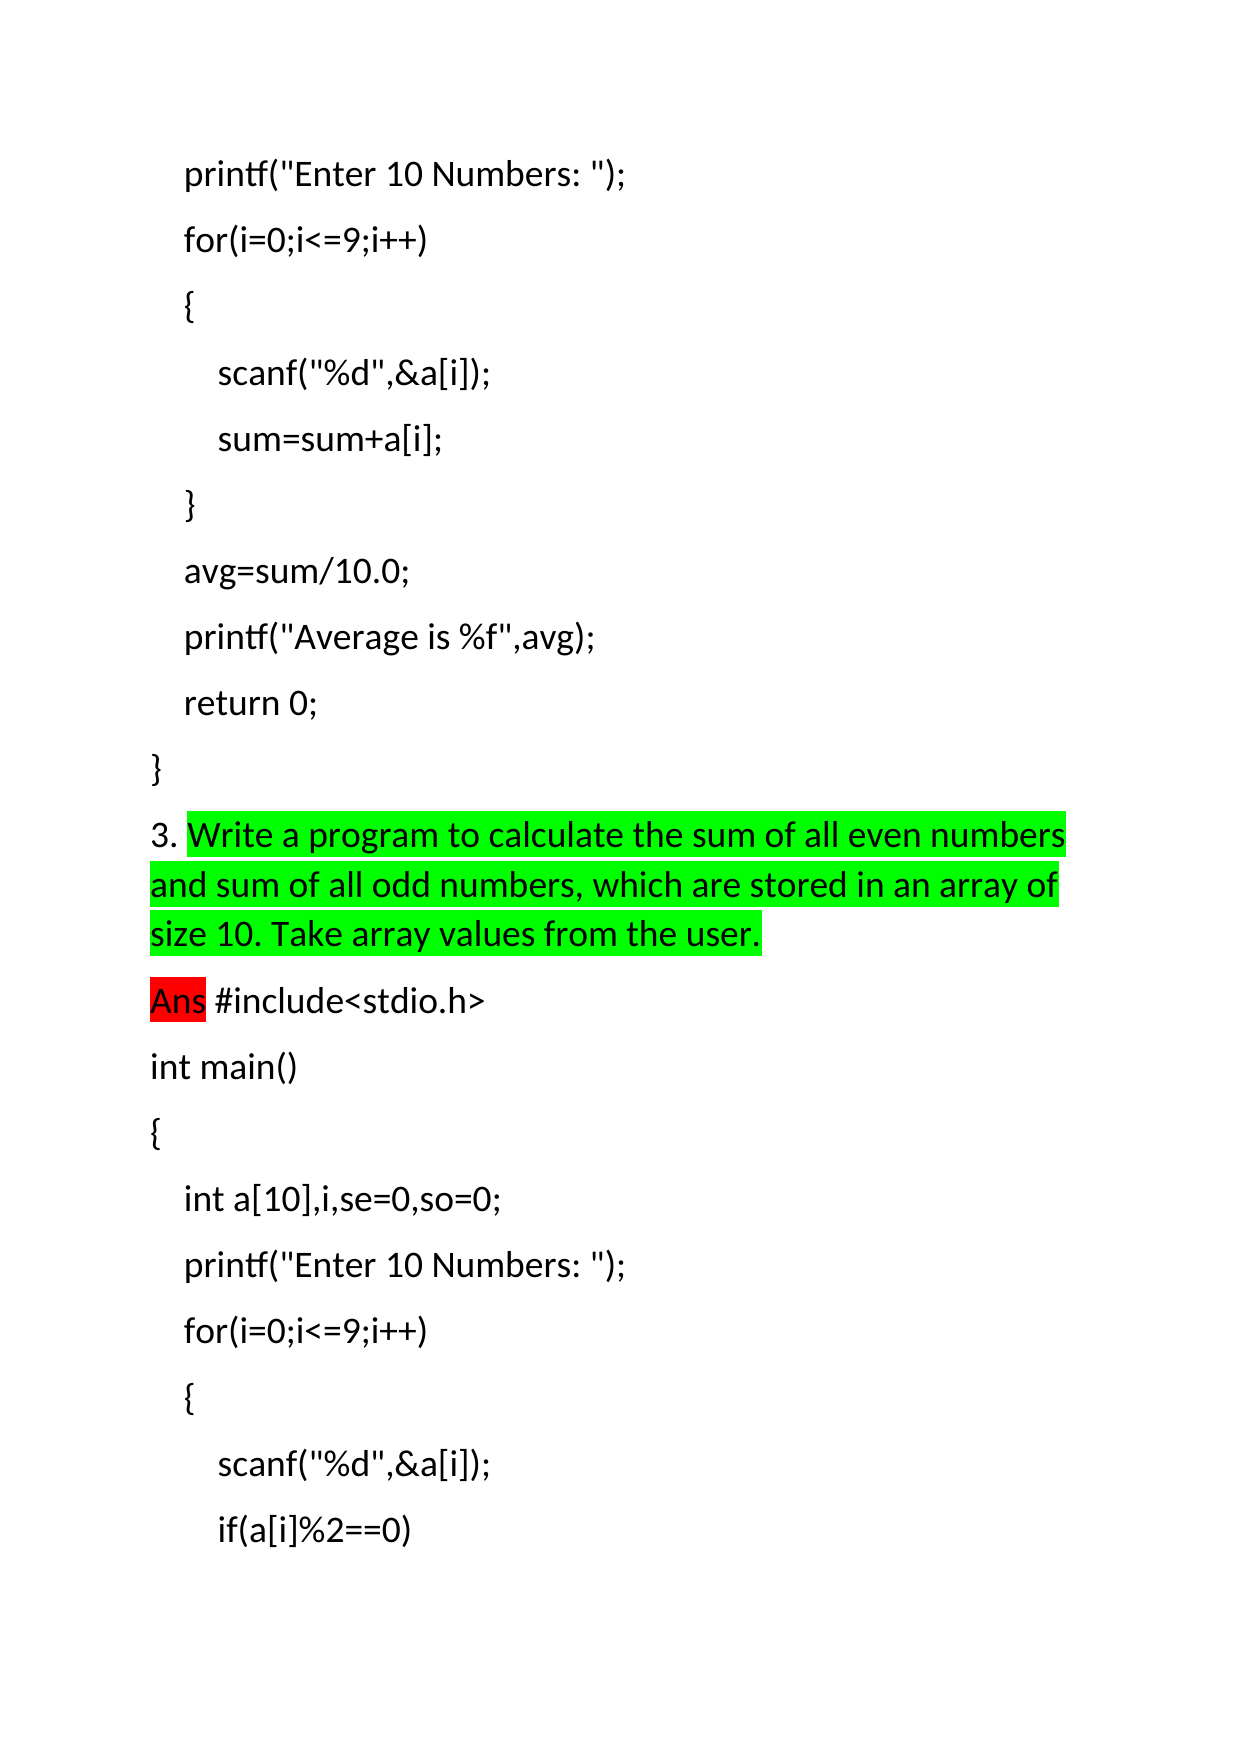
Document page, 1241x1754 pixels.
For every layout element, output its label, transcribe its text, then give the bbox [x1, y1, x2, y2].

text } [150, 481, 1090, 527]
text { [150, 1109, 1090, 1155]
text for(i=0;i<=9;i++) [150, 216, 1090, 262]
text scanf("%d",&a[i]); [150, 1439, 1090, 1485]
text printf("Enter 10 Numbers: "); [150, 1241, 1090, 1287]
text int a[10],i,se=0,so=0; [150, 1175, 1090, 1221]
text sum=sum+a[i]; [150, 414, 1090, 460]
text { [150, 282, 1090, 328]
text scanf("%d",&a[i]); [150, 348, 1090, 394]
text for(i=0;i<=9;i++) [150, 1307, 1090, 1353]
text printf("Enter 10 Numbers: "); [150, 150, 1090, 196]
text int main() [150, 1043, 1090, 1088]
text printf("Average is %f",avg); [150, 613, 1090, 659]
text Ans #include<stdio.h> [206, 977, 1090, 1022]
text { [150, 1373, 1090, 1419]
text avg=sum/10.0; [150, 547, 1090, 593]
text } [150, 745, 1090, 791]
text 3. Write a program to calculate the sum of all even numbers and sum of all odd numbers, which are stored in an array of size 10. Take array values from the user. [150, 811, 1090, 956]
text return 0; [150, 679, 1090, 725]
text if(a[i]%2==0) [150, 1506, 1090, 1552]
